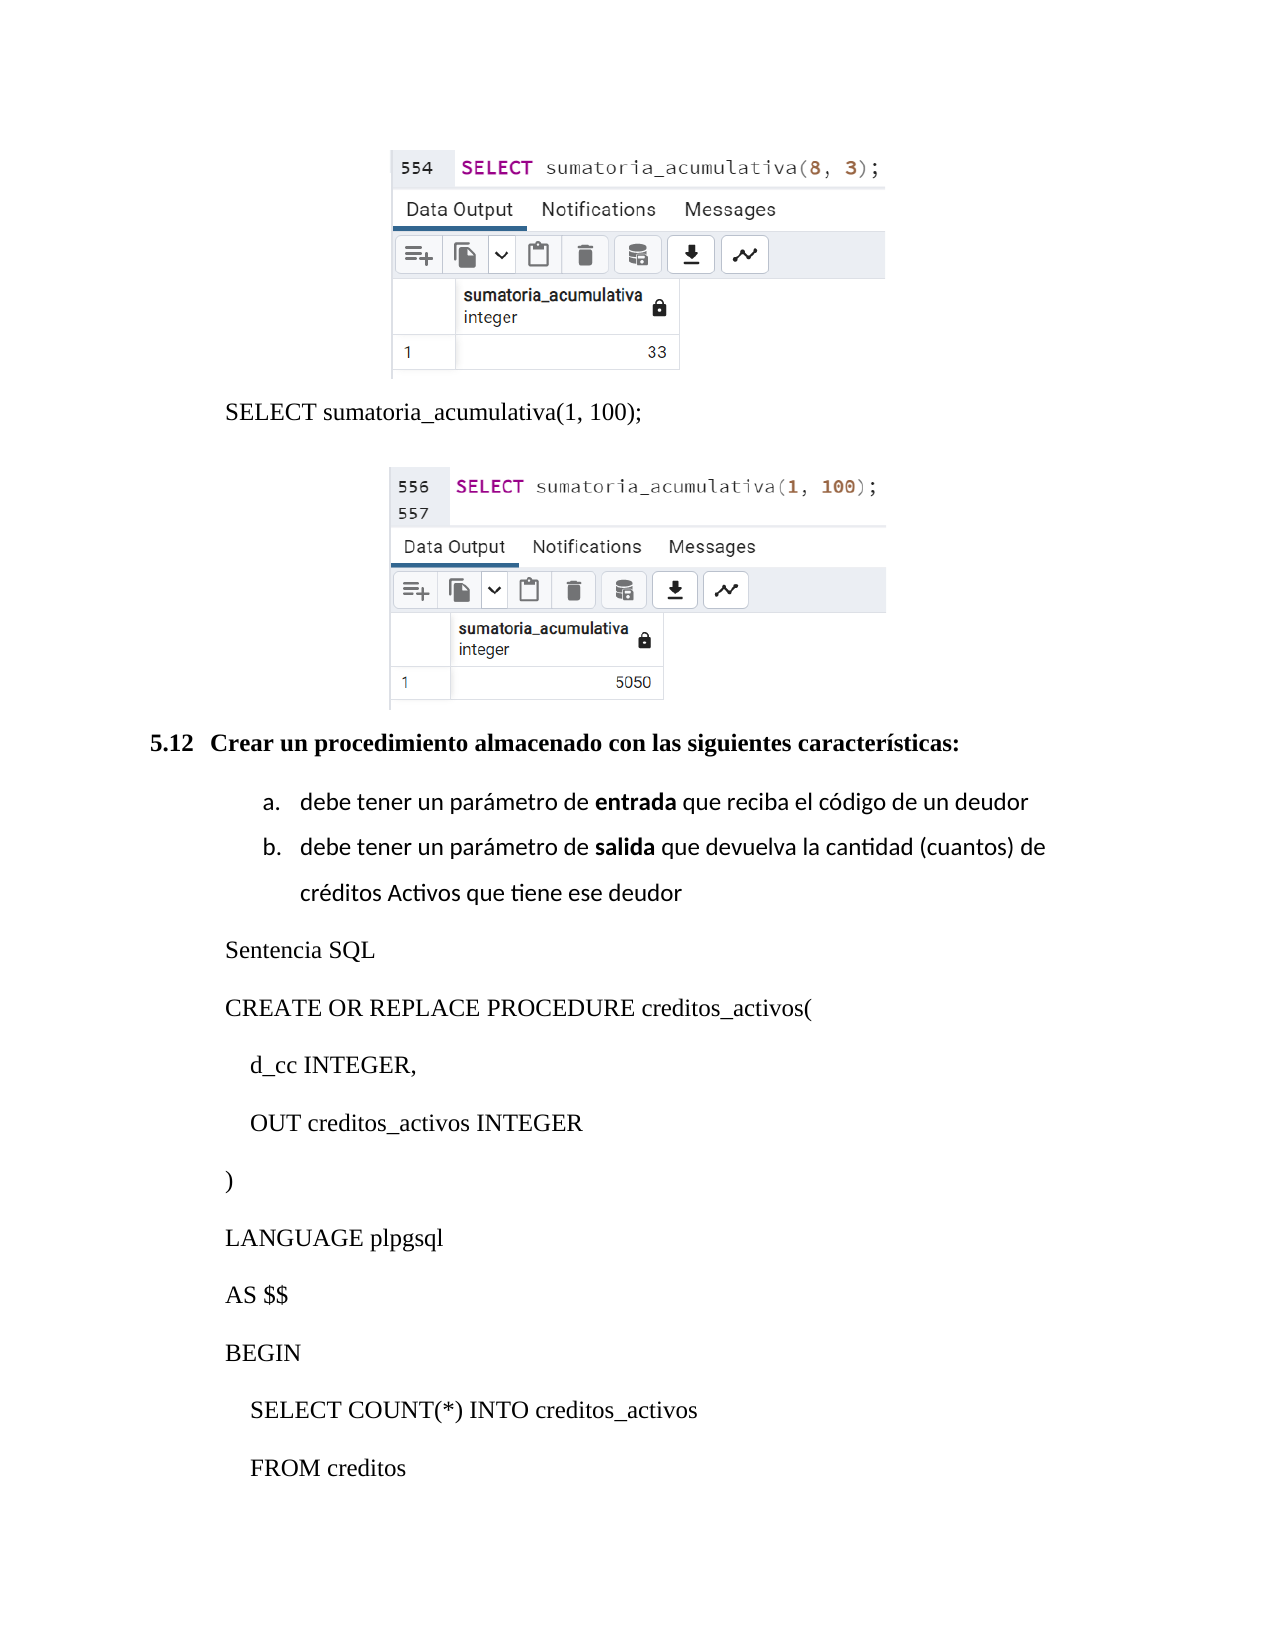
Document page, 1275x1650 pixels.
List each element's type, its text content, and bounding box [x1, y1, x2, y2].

picture [389, 150, 886, 379]
text d_cc INTEGER, [150, 1050, 1125, 1079]
text SELECT COUNT(*) INTO creditos_activos [150, 1395, 1125, 1424]
picture [389, 467, 887, 710]
text Sentencia SQL [150, 935, 1125, 964]
subtitle Crear un procedimiento almacenado con las siguientes características: [150, 728, 1125, 757]
list debe tener un parámetro de salida que devuelva la cantidad (cuantos) de créditos Activos que tiene ese deudor [262, 831, 1125, 908]
text LANGUAGE plpgsql [150, 1223, 1125, 1252]
text AS $$ [150, 1280, 1125, 1309]
text SELECT sumatoria_acumulativa(1, 100); [150, 397, 1125, 426]
text OUT creditos_activos INTEGER [150, 1108, 1125, 1137]
text BEGIN [150, 1338, 1125, 1367]
text ) [150, 1165, 1125, 1194]
list debe tener un parámetro de entrada que reciba el código de un deudor [262, 786, 1125, 816]
text FROM creditos [150, 1453, 1125, 1482]
text CREATE OR REPLACE PROCEDURE creditos_activos( [150, 993, 1125, 1022]
